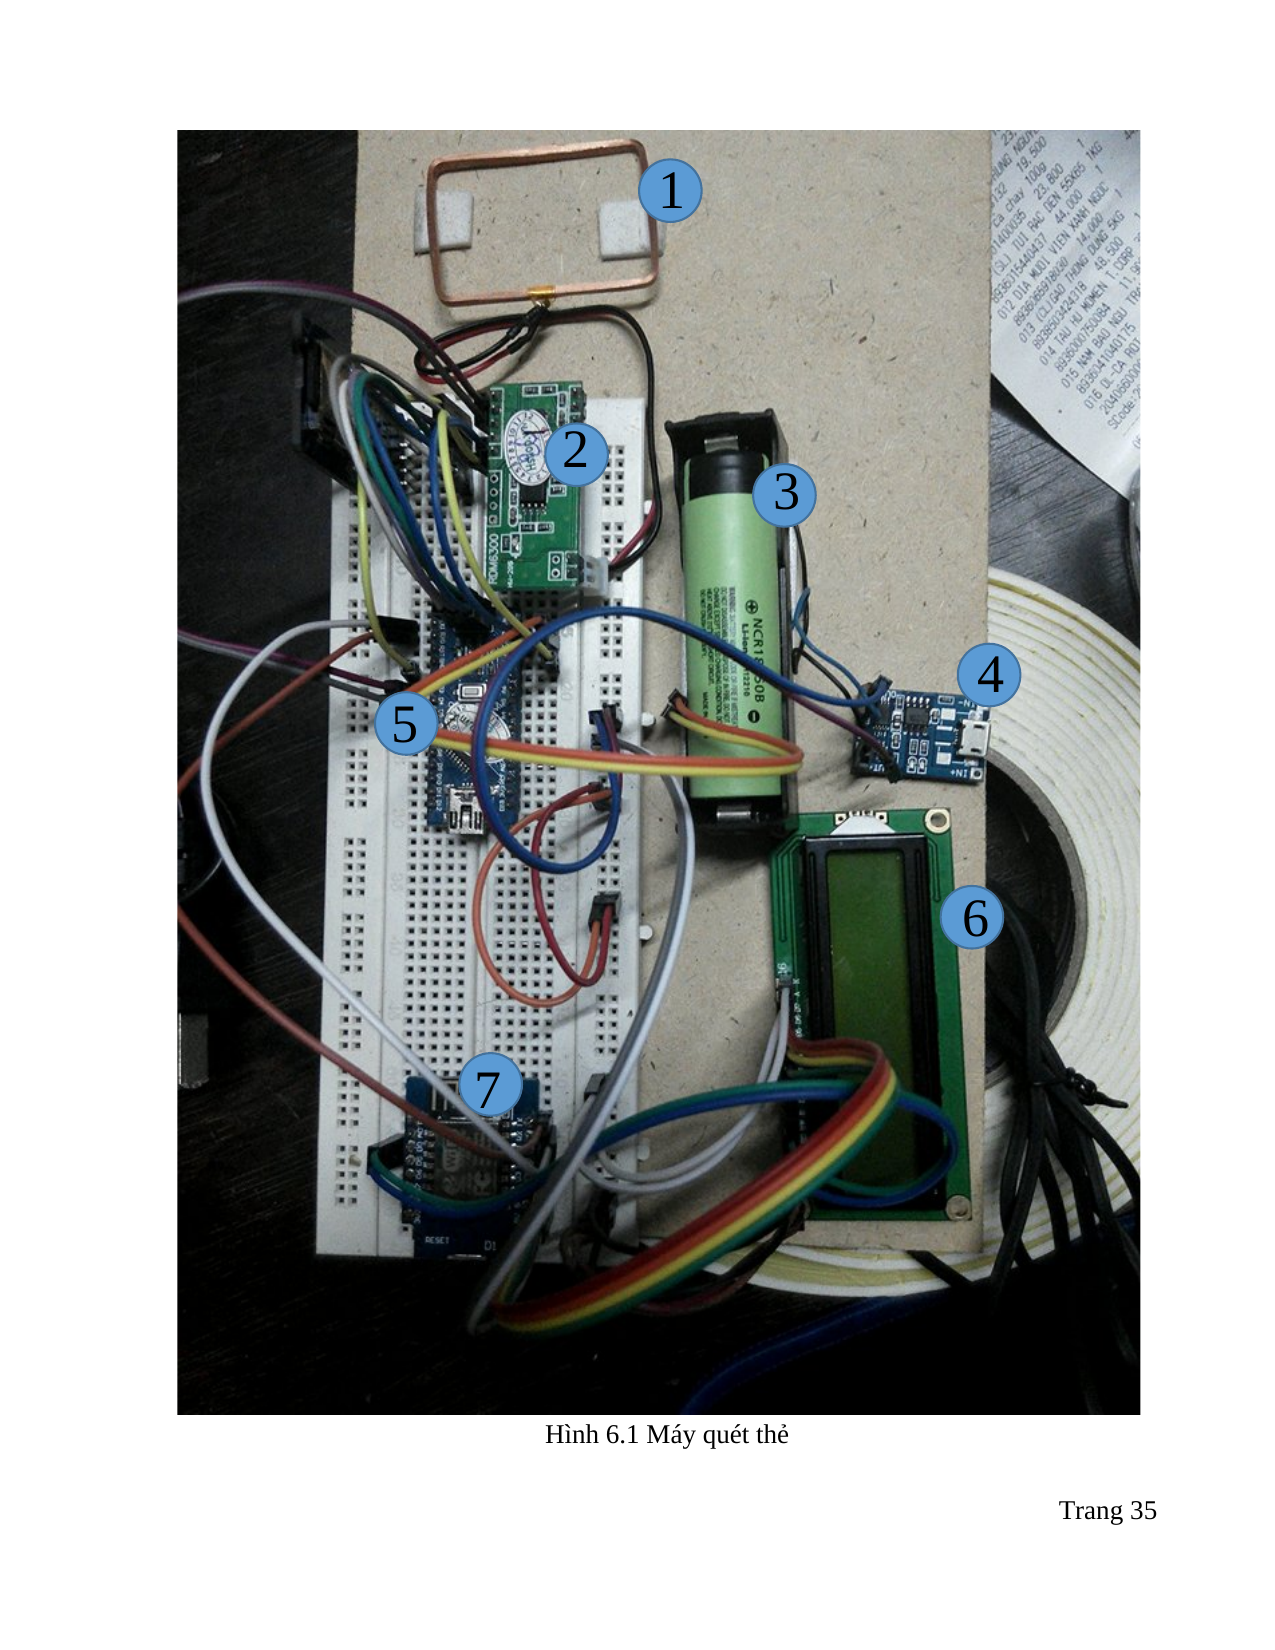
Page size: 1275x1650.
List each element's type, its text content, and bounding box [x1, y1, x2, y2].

picture [177, 130, 1141, 1415]
text Hình 6.1 Máy quét thẻ [177, 1418, 1157, 1449]
